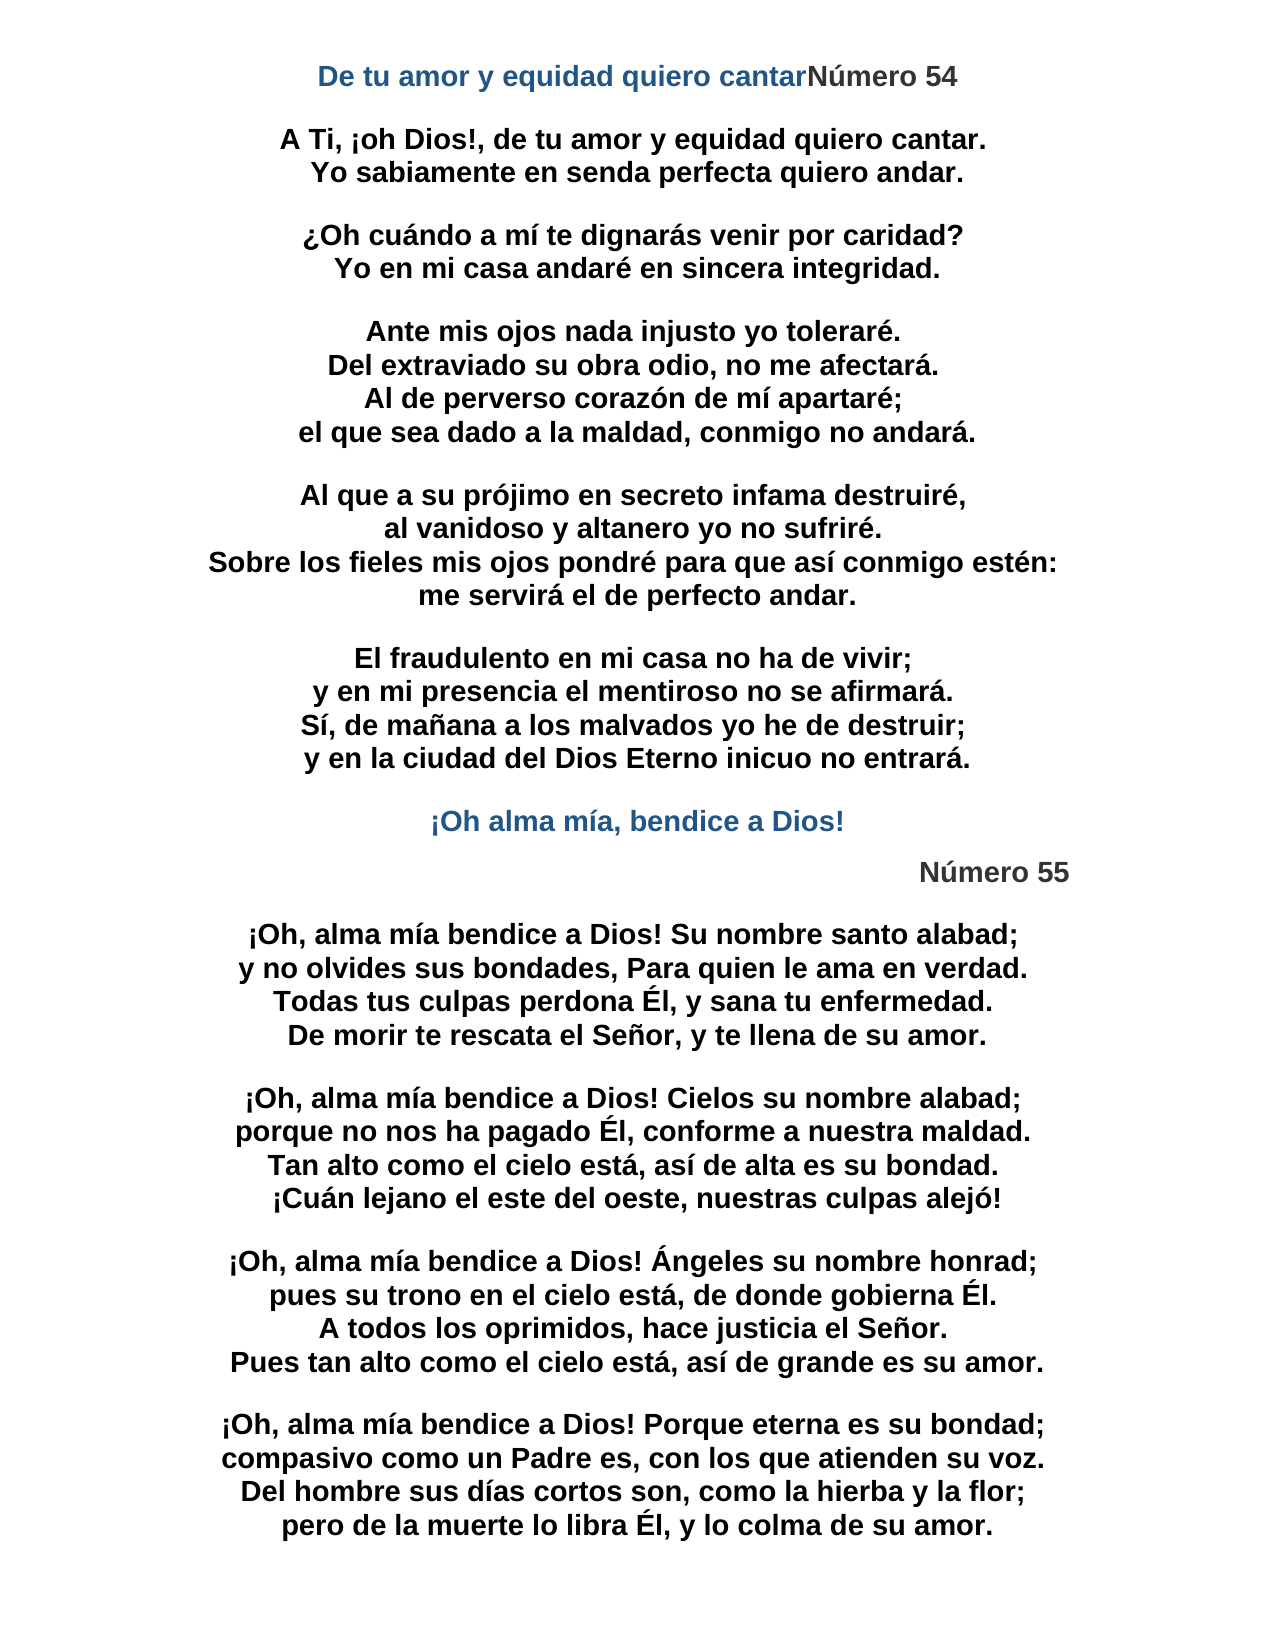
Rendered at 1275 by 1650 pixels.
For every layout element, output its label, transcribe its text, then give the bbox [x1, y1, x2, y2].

text ¡Oh alma mía, bendice a Dios! [177, 804, 1098, 838]
text A Ti, ¡oh Dios!, de tu amor y equidad quiero cantar. Yo sabiamente en senda perfecta quiero andar. [177, 122, 1098, 189]
text Ante mis ojos nada injusto yo toleraré. Del extraviado su obra odio, no me afectará. Al de perverso corazón de mí apartaré; el que sea dado a la maldad, conmigo no andará. [177, 314, 1098, 448]
text Número 55 [177, 854, 1098, 888]
text ¡Oh, alma mía bendice a Dios! Porque eterna es su bondad; compasivo como un Padre es, con los que atienden su voz. Del hombre sus días cortos son, como la hierba y la flor; pero de la muerte lo libra Él, y lo colma de su amor. [177, 1407, 1098, 1541]
text ¡Oh, alma mía bendice a Dios! Su nombre santo alabad; y no olvides sus bondades, Para quien le ama en verdad. Todas tus culpas perdona Él, y sana tu enfermedad. De morir te rescata el Señor, y te llena de su amor. [177, 917, 1098, 1051]
text Al que a su prójimo en secreto infama destruiré, al vanidoso y altanero yo no sufriré. Sobre los fieles mis ojos pondré para que así conmigo estén: me servirá el de perfecto andar. [177, 478, 1098, 612]
text De tu amor y equidad quiero cantarNúmero 54 [177, 59, 1098, 93]
text El fraudulento en mi casa no ha de vivir; y en mi presencia el mentiroso no se afirmará. Sí, de mañana a los malvados yo he de destruir; y en la ciudad del Dios Eterno inicuo no entrará. [177, 641, 1098, 775]
text ¡Oh, alma mía bendice a Dios! Cielos su nombre alabad; porque no nos ha pagado Él, conforme a nuestra maldad. Tan alto como el cielo está, así de alta es su bondad. ¡Cuán lejano el este del oeste, nuestras culpas alejó! [177, 1081, 1098, 1215]
text ¿Oh cuándo a mí te dignarás venir por caridad? Yo en mi casa andaré en sincera integridad. [177, 218, 1098, 285]
text ¡Oh, alma mía bendice a Dios! Ángeles su nombre honrad; pues su trono en el cielo está, de donde gobierna Él. A todos los oprimidos, hace justicia el Señor. Pues tan alto como el cielo está, así de grande es su amor. [177, 1244, 1098, 1378]
